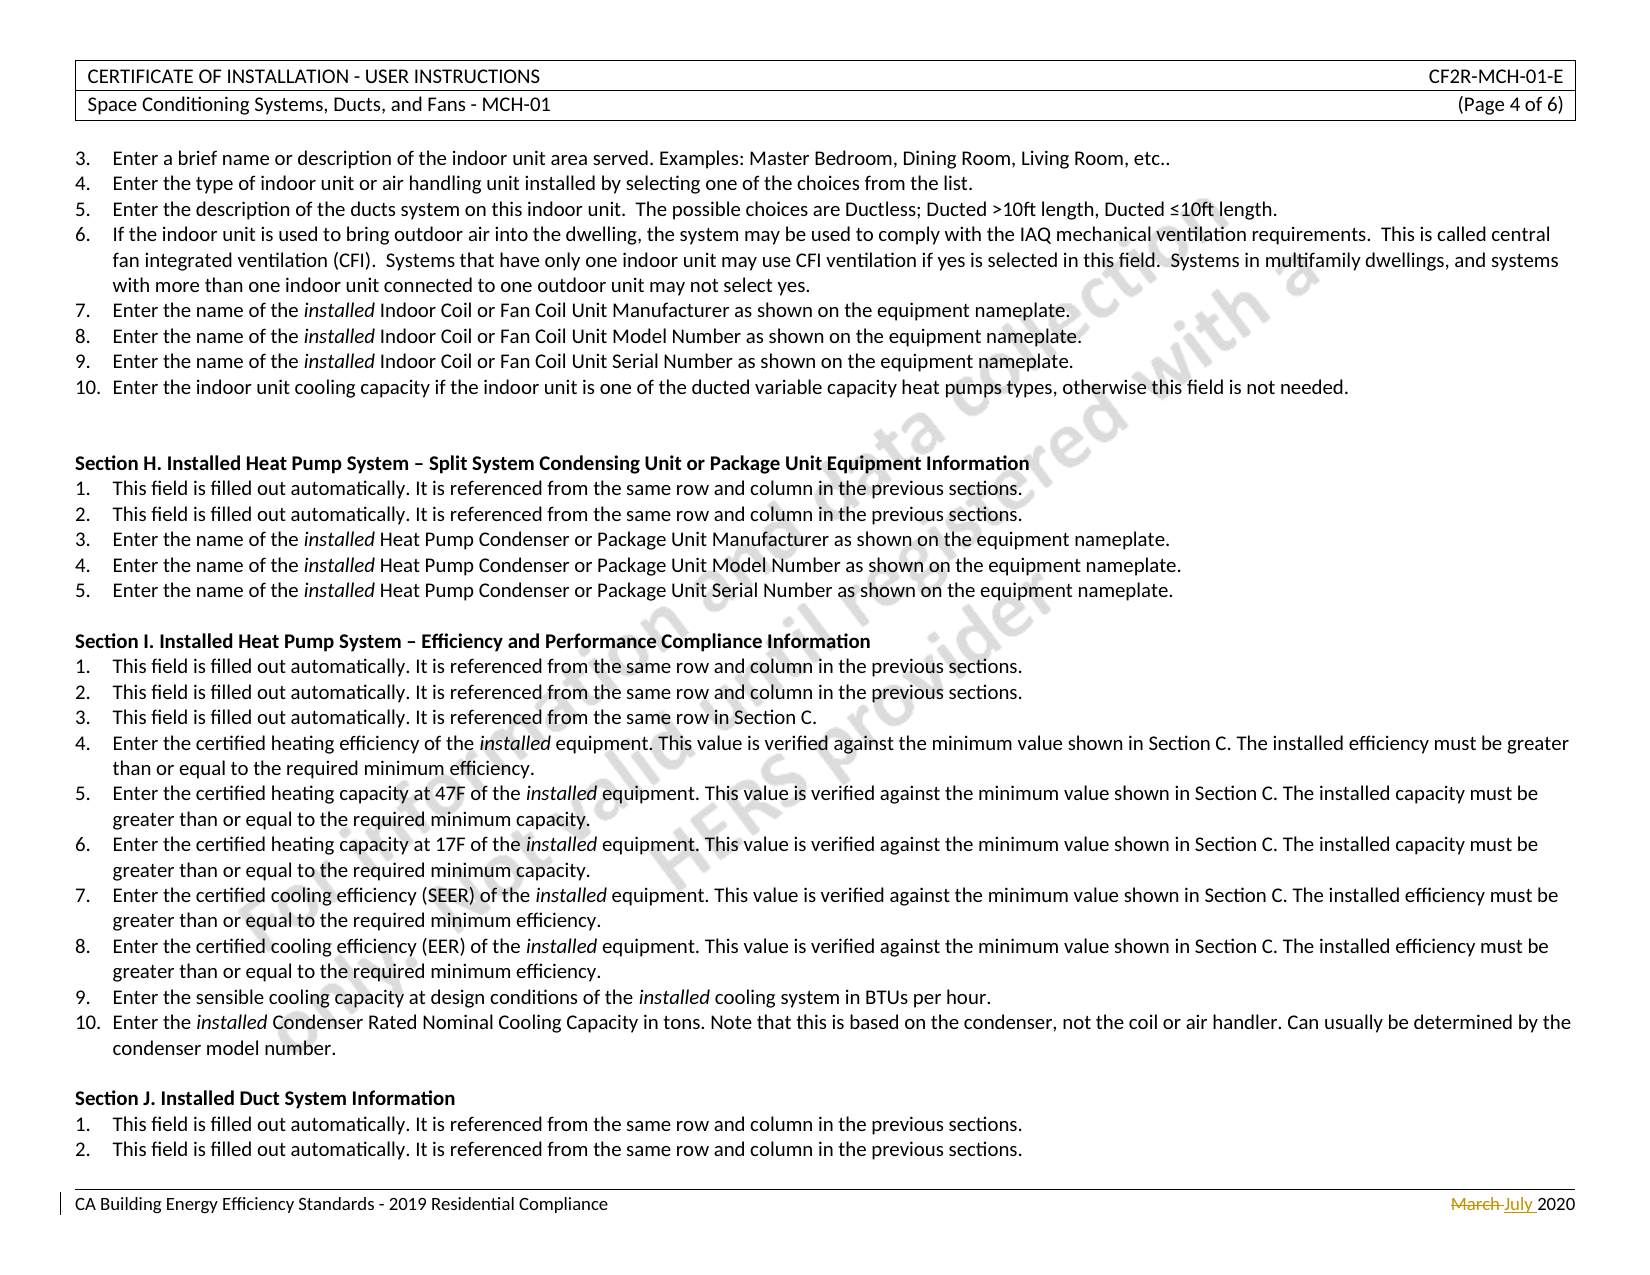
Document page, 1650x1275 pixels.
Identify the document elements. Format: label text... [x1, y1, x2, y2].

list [75, 1111, 1575, 1136]
list Enter the description of the ducts system on this indoor unit. The possible choices are Ductless; Ducted >10ft length, Ducted ≤10ft length. [75, 196, 1575, 221]
list Enter the certified cooling efficiency (SEER) of the installed equipment. This value is verified against the minimum value shown in Section C. The installed efficiency must be greater than or equal to the required minimum efficiency. [75, 882, 1575, 933]
list Enter the certified heating capacity at 47F of the installed equipment. This value is verified against the minimum value shown in Section C. The installed capacity must be greater than or equal to the required minimum capacity. [75, 781, 1575, 831]
list If the indoor unit is used to bring outdoor air into the dwelling, the system may be used to comply with the IAQ mechanical ventilation requirements. This is called central fan integrated ventilation (CFI). Systems that have only one indoor unit may use CFI ventilation if yes is selected in this field. Systems in multifamily dwellings, and systems with more than one indoor unit connected to one outdoor unit may not select yes. [75, 221, 1575, 298]
list Enter the installed Condenser Rated Nominal Cooling Capacity in tons. Note that this is based on the condenser, not the coil or air handler. Can usually be determined by the condenser model number. [75, 1009, 1575, 1060]
list Enter the certified heating capacity at 17F of the installed equipment. This value is verified against the minimum value shown in Section C. The installed capacity must be greater than or equal to the required minimum capacity. [75, 831, 1575, 882]
list Enter the name of the installed Heat Pump Condenser or Package Unit Model Number as shown on the equipment nameplate. [75, 552, 1575, 577]
list This field is filled out automatically. It is referenced from the same row and column in the previous sections. [75, 476, 1575, 501]
list Enter the name of the installed Heat Pump Condenser or Package Unit Manufacturer as shown on the equipment nameplate. [75, 526, 1575, 552]
list Enter the name of the installed Indoor Coil or Fan Coil Unit Model Number as shown on the equipment nameplate. [75, 323, 1575, 348]
list This field is filled out automatically. It is referenced from the same row and column in the previous sections. [75, 679, 1575, 704]
list This field is filled out automatically. It is referenced from the same row and column in the previous sections. [75, 653, 1575, 679]
list This field is filled out automatically. It is referenced from the same row and column in the previous sections. [75, 501, 1575, 526]
text Section H. Installed Heat Pump System – Split System Condensing Unit or Package Unit Equipment Information [75, 450, 1575, 476]
list Enter a brief name or description of the indoor unit area served. Examples: Master Bedroom, Dining Room, Living Room, etc.. [75, 145, 1575, 171]
list Enter the name of the installed Indoor Coil or Fan Coil Unit Manufacturer as shown on the equipment nameplate. [75, 298, 1575, 323]
list Enter the certified cooling efficiency (EER) of the installed equipment. This value is verified against the minimum value shown in Section C. The installed efficiency must be greater than or equal to the required minimum efficiency. [75, 933, 1575, 984]
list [75, 1136, 1575, 1162]
list Enter the certified heating efficiency of the installed equipment. This value is verified against the minimum value shown in Section C. The installed efficiency must be greater than or equal to the required minimum efficiency. [75, 730, 1575, 781]
text Section I. Installed Heat Pump System – Efficiency and Performance Compliance Information [75, 628, 1575, 653]
list Enter the name of the installed Indoor Coil or Fan Coil Unit Serial Number as shown on the equipment nameplate. [75, 348, 1575, 374]
list Enter the name of the installed Heat Pump Condenser or Package Unit Serial Number as shown on the equipment nameplate. [75, 577, 1575, 603]
list Enter the type of indoor unit or air handling unit installed by selecting one of the choices from the list. [75, 171, 1575, 196]
list Enter the sensible cooling capacity at design conditions of the installed cooling system in BTUs per hour. [75, 984, 1575, 1009]
list Enter the indoor unit cooling capacity if the indoor unit is one of the ducted variable capacity heat pumps types, otherwise this field is not needed. [75, 374, 1575, 399]
list This field is filled out automatically. It is referenced from the same row in Section C. [75, 704, 1575, 730]
text Section J. Installed Duct System Information [75, 1086, 1575, 1111]
